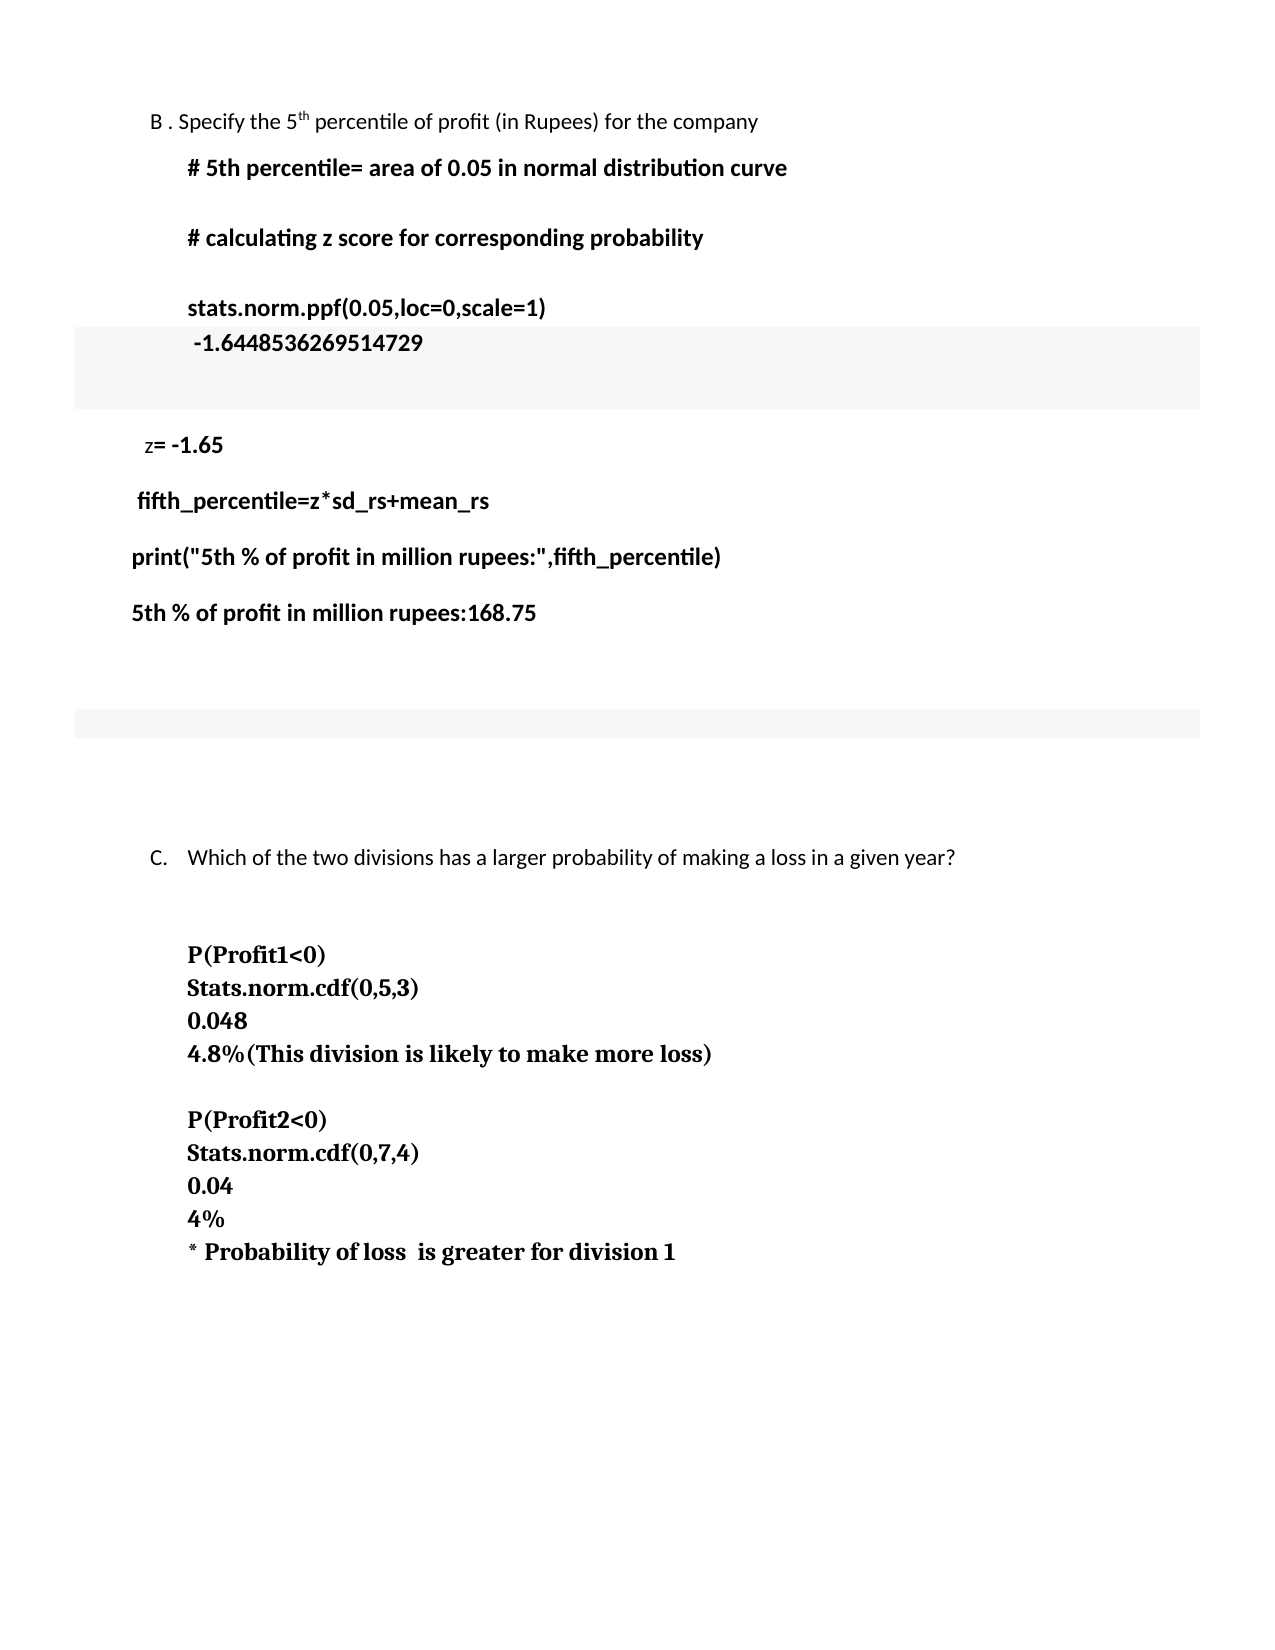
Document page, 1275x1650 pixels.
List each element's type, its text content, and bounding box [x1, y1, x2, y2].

text print("5th % of profit in million rupees:",fifth_percentile) [75, 541, 1200, 572]
text -1.6448536269514729 [75, 327, 1200, 357]
text P(Profit2<0) [187, 1106, 1200, 1135]
text # calculating z score for corresponding probability [187, 222, 1200, 252]
text 4% [187, 1205, 1200, 1234]
text fifth_percentile=z*sd_rs+mean_rs [75, 485, 1200, 516]
text 0.04 [187, 1172, 1200, 1201]
text z= -1.65 [75, 429, 1200, 460]
text 0.048 [187, 1007, 1200, 1036]
text P(Profit1<0) [187, 941, 1200, 970]
text B . Specify the 5th percentile of profit (in Rupees) for the company [150, 107, 1200, 135]
text 4.8%(This division is likely to make more loss) [187, 1040, 1200, 1069]
text # 5th percentile= area of 0.05 in normal distribution curve [187, 152, 1200, 182]
text 5th % of profit in million rupees:168.75 [75, 597, 1200, 628]
list Which of the two divisions has a larger probability of making a loss in a given year? [150, 843, 1200, 871]
text Stats.norm.cdf(0,7,4) [187, 1139, 1200, 1168]
text Stats.norm.cdf(0,5,3) [187, 974, 1200, 1003]
text stats.norm.ppf(0.05,loc=0,scale=1) [187, 292, 1200, 322]
text * Probability of loss is greater for division 1 [187, 1238, 1200, 1267]
